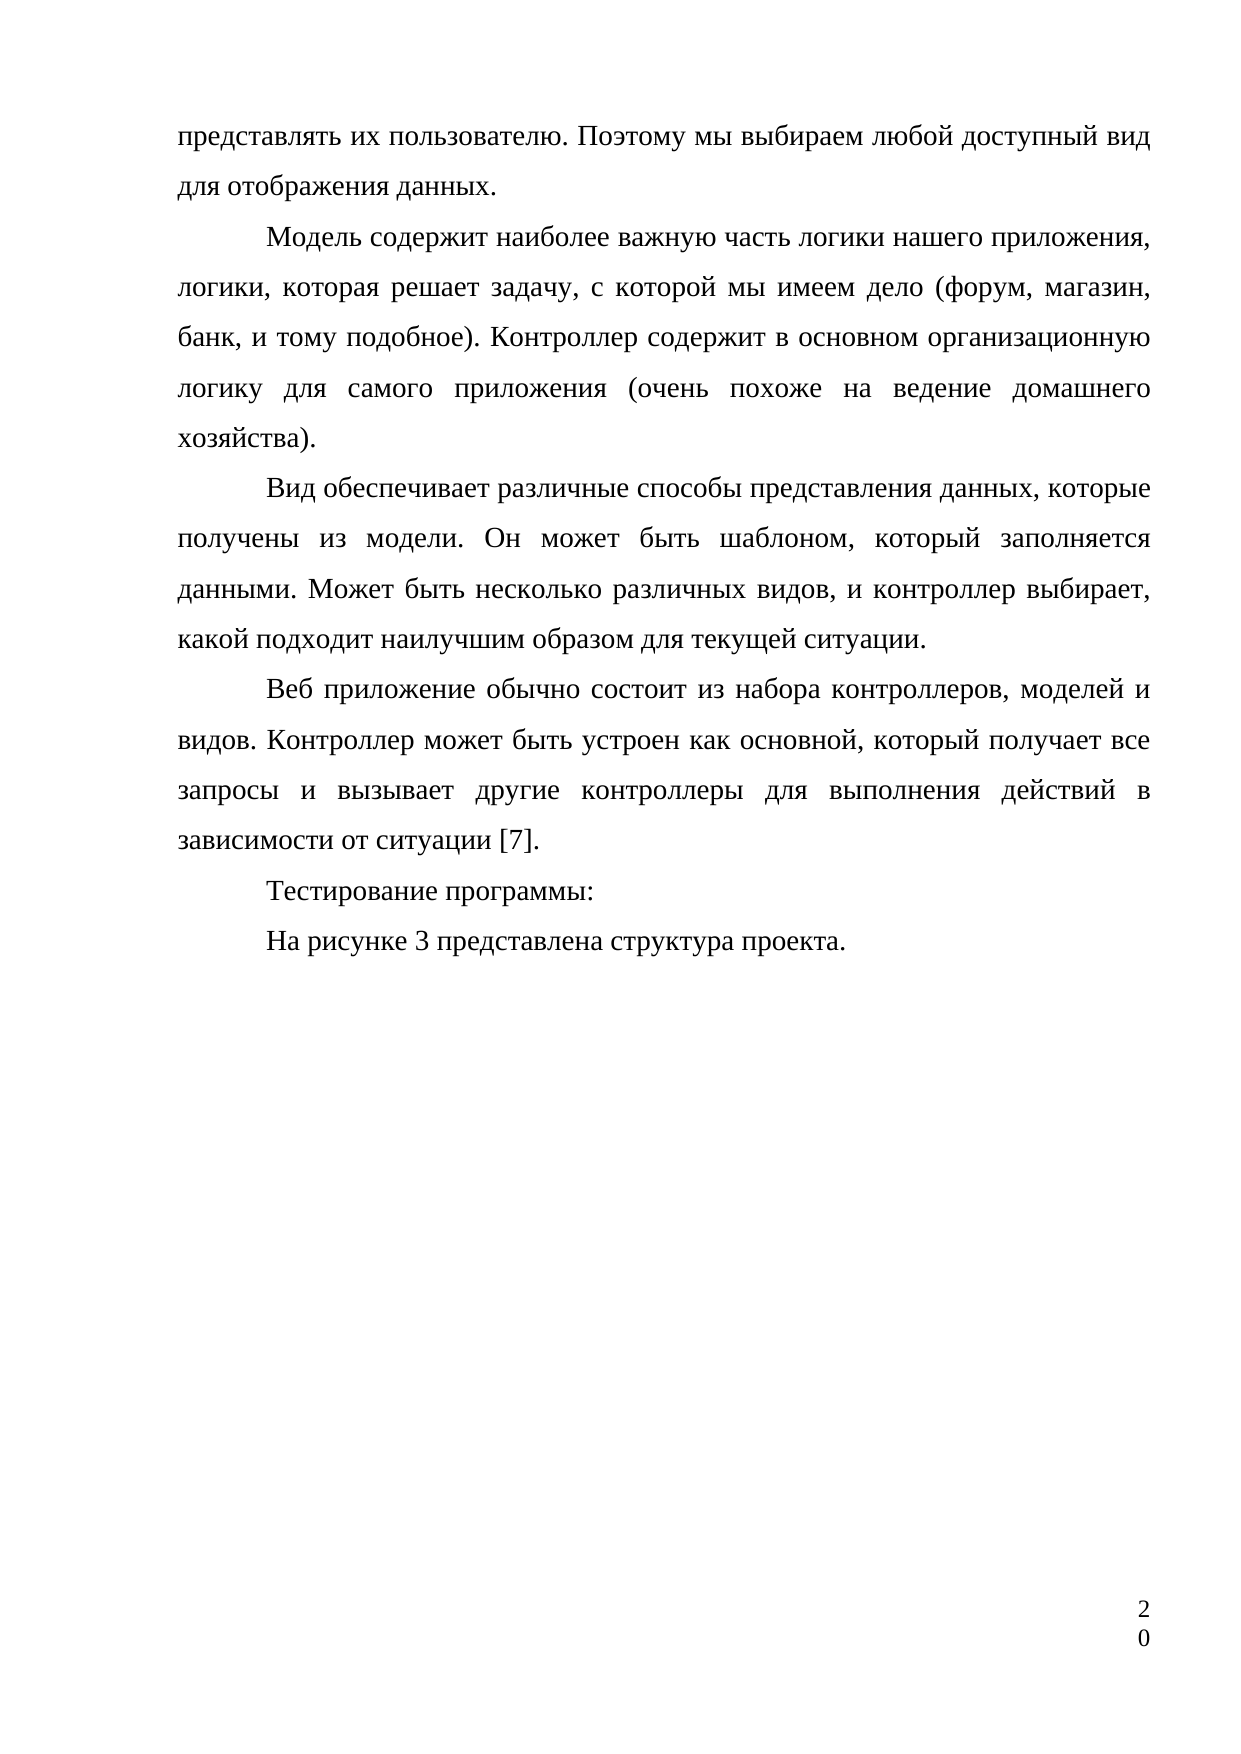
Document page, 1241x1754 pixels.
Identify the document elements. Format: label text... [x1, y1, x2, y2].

text На рисунке 3 представлена структура проекта. [177, 923, 1152, 957]
text Тестирование программы: [177, 873, 1152, 906]
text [177, 118, 1152, 202]
text Модель содержит наиболее важную часть логики нашего приложения, логики, которая решает задачу, с которой мы имеем дело (форум, магазин, банк, и тому подобное). Контроллер содержит в основном организационную логику для самого приложения (очень похоже на ведение домашнего хозяйства). [177, 219, 1152, 453]
text Веб приложение обычно состоит из набора контроллеров, моделей и видов. Контроллер может быть устроен как основной, который получает все запросы и вызывает другие контроллеры для выполнения действий в зависимости от ситуации [7]. [177, 672, 1152, 856]
text Вид обеспечивает различные способы представления данных, которые получены из модели. Он может быть шаблоном, который заполняется данными. Может быть несколько различных видов, и контроллер выбирает, какой подходит наилучшим образом для текущей ситуации. [177, 470, 1152, 655]
